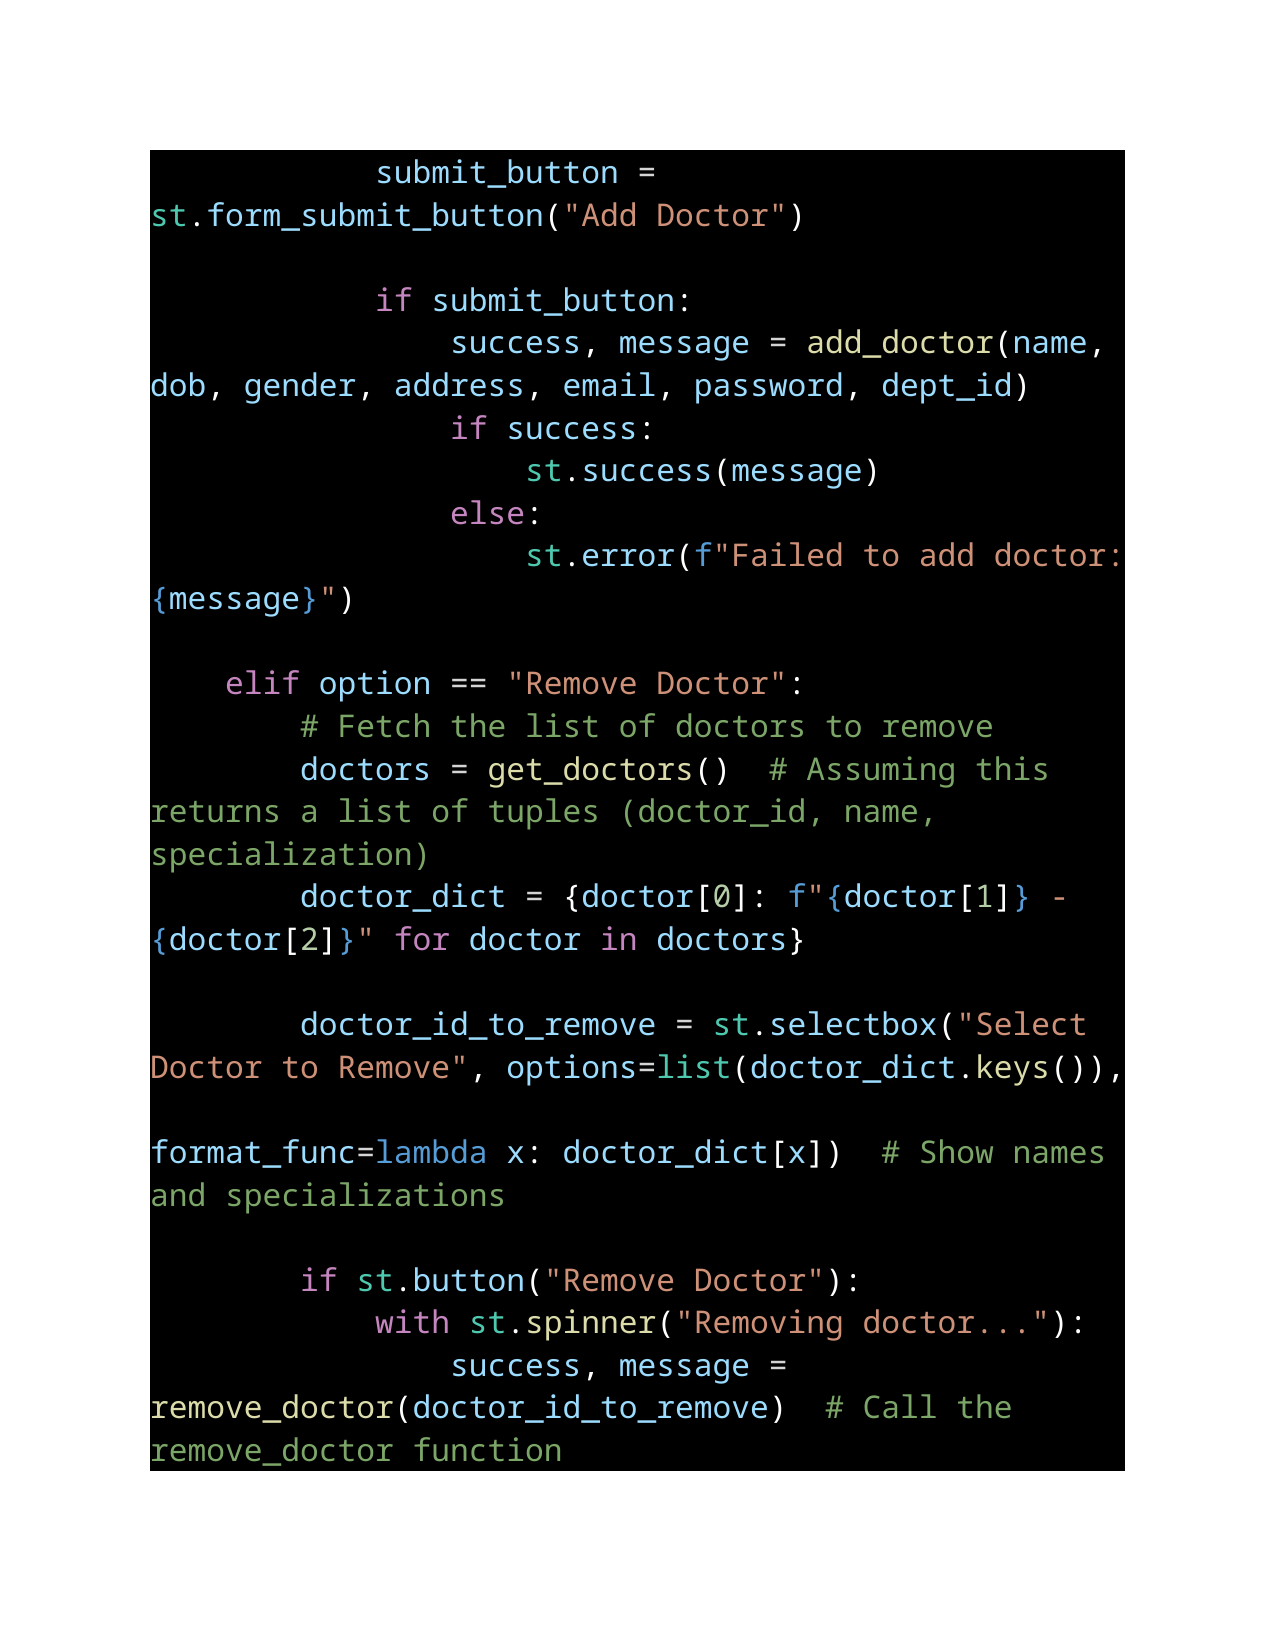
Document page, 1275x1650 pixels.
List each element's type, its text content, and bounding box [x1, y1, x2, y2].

text with st.spinner("Removing doctor..."): [150, 1300, 1125, 1343]
text doctor_dict = {doctor[0]: f"{doctor[1]} - {doctor[2]}" for doctor in doctors} [150, 874, 1125, 959]
text # Fetch the list of doctors to remove [150, 704, 1125, 746]
text format_func=lambda x: doctor_dict[x]) # Show names and specializations [150, 1087, 1125, 1215]
text st.success(message) [150, 448, 1125, 491]
text st.error(f"Failed to add doctor: {message}") [150, 533, 1125, 619]
text doctors = get_doctors() # Assuming this returns a list of tuples (doctor_id, name, specialization) [150, 746, 1125, 874]
text else: [150, 491, 1125, 533]
text success, message = remove_doctor(doctor_id_to_remove) # Call the remove_doctor function [150, 1343, 1125, 1471]
text submit_button = st.form_submit_button("Add Doctor") [150, 150, 1125, 235]
text if success: [150, 406, 1125, 448]
text if submit_button: [150, 278, 1125, 320]
text if st.button("Remove Doctor"): [150, 1258, 1125, 1300]
text success, message = add_doctor(name, dob, gender, address, email, password, dept_id) [150, 320, 1125, 406]
text doctor_id_to_remove = st.selectbox("Select Doctor to Remove", options=list(doctor_dict.keys()), [150, 1002, 1125, 1087]
text elif option == "Remove Doctor": [150, 661, 1125, 704]
